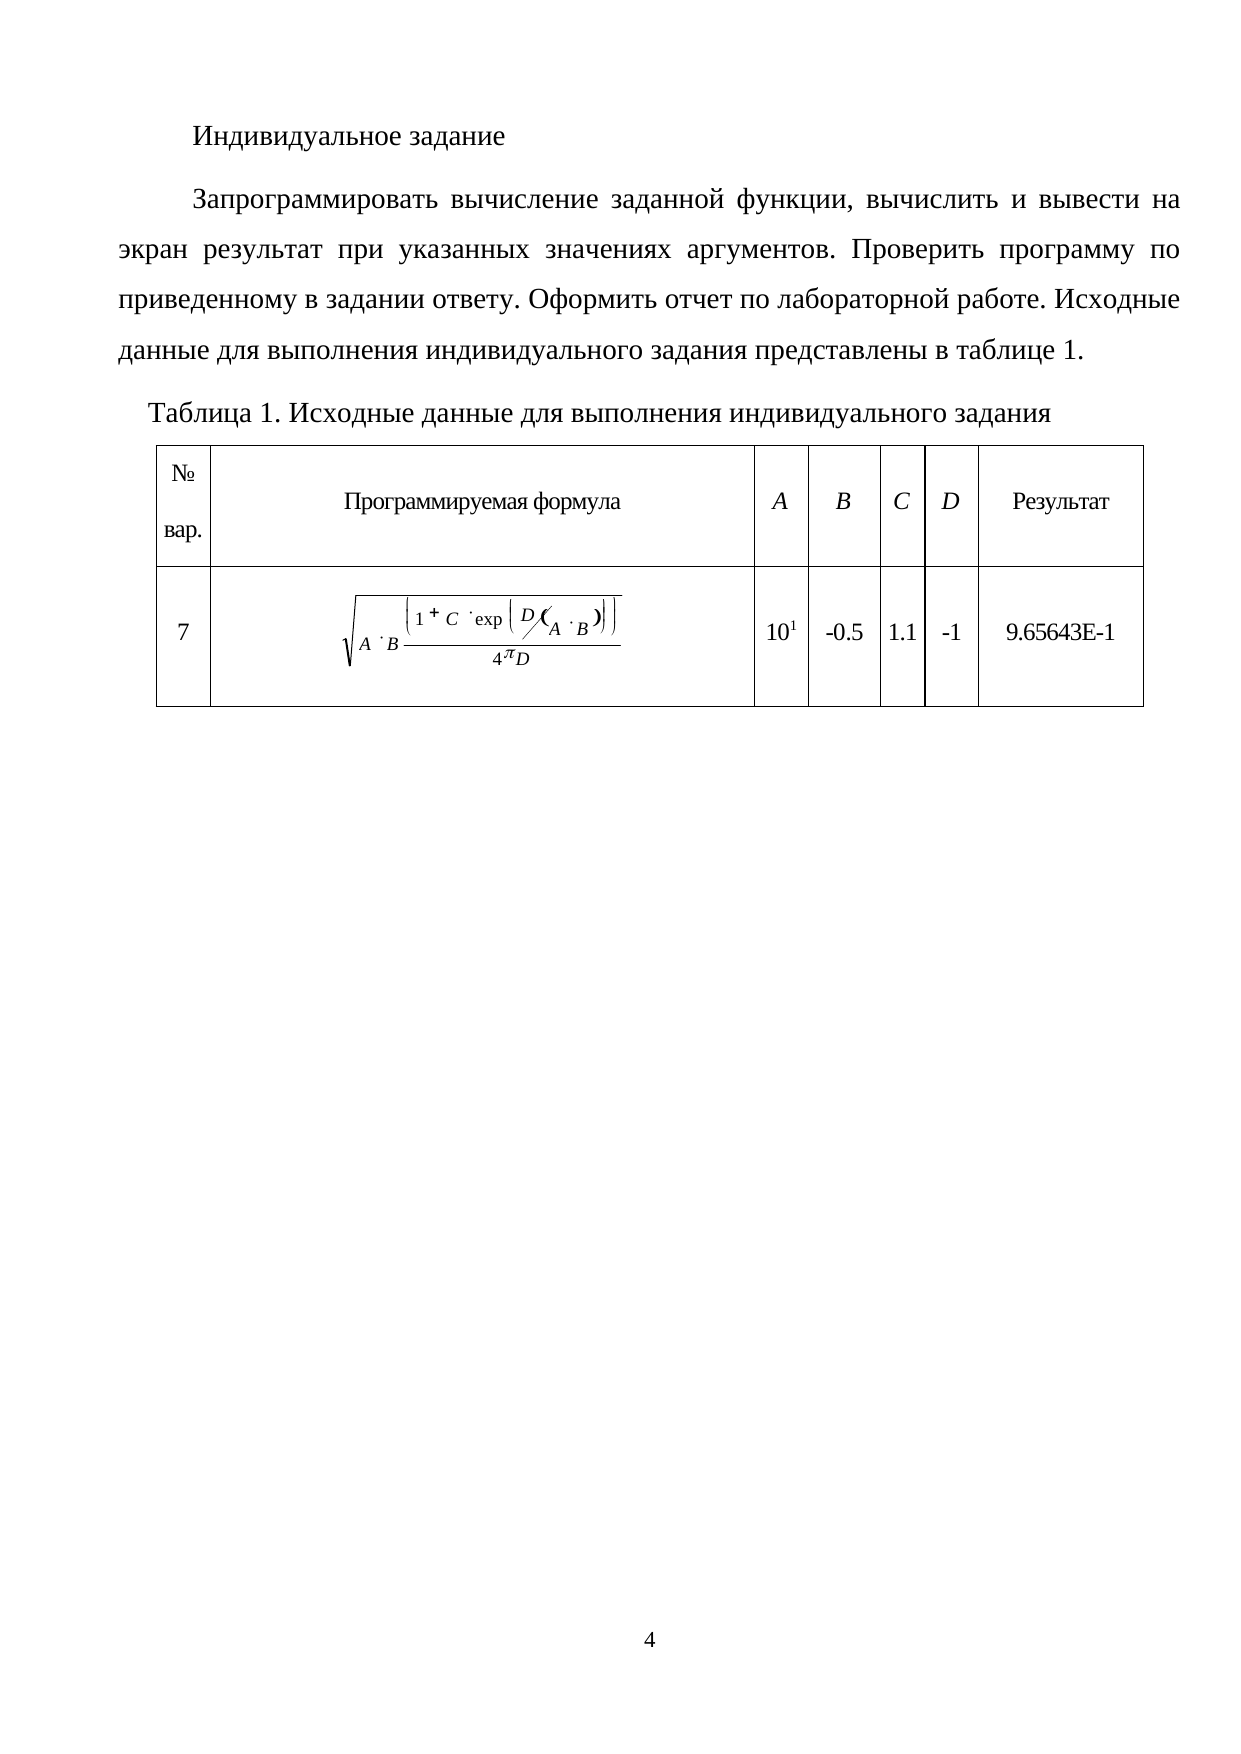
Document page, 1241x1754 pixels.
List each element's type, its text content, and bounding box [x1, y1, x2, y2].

text Индивидуальное задание [118, 118, 1181, 152]
table_header № вар. [157, 446, 210, 566]
table_cell 1.1 [881, 567, 924, 706]
text Запрограммировать вычисление заданной функции, вычислить и вывести на экран результат при указанных значениях аргументов. Проверить программу по приведенному в задании ответу. Оформить отчет по лабораторной работе. Исходные данные для выполнения индивидуального задания представлены в таблице 1. [118, 181, 1181, 365]
table_cell 101 [755, 567, 808, 706]
table_header D [926, 446, 978, 566]
table_cell -1 [926, 567, 978, 706]
table_cell 7 [157, 567, 210, 706]
table_header Результат [979, 446, 1143, 566]
table_header B [809, 446, 880, 566]
table_header A [755, 446, 808, 566]
table_cell -0.5 [809, 567, 880, 706]
table_cell 9.65643E-1 [979, 567, 1143, 706]
table_cell [211, 567, 754, 706]
table_header C [881, 446, 924, 566]
text Таблица 1. Исходные данные для выполнения индивидуального задания [148, 395, 1181, 428]
table_header Программируемая формула [211, 446, 754, 566]
